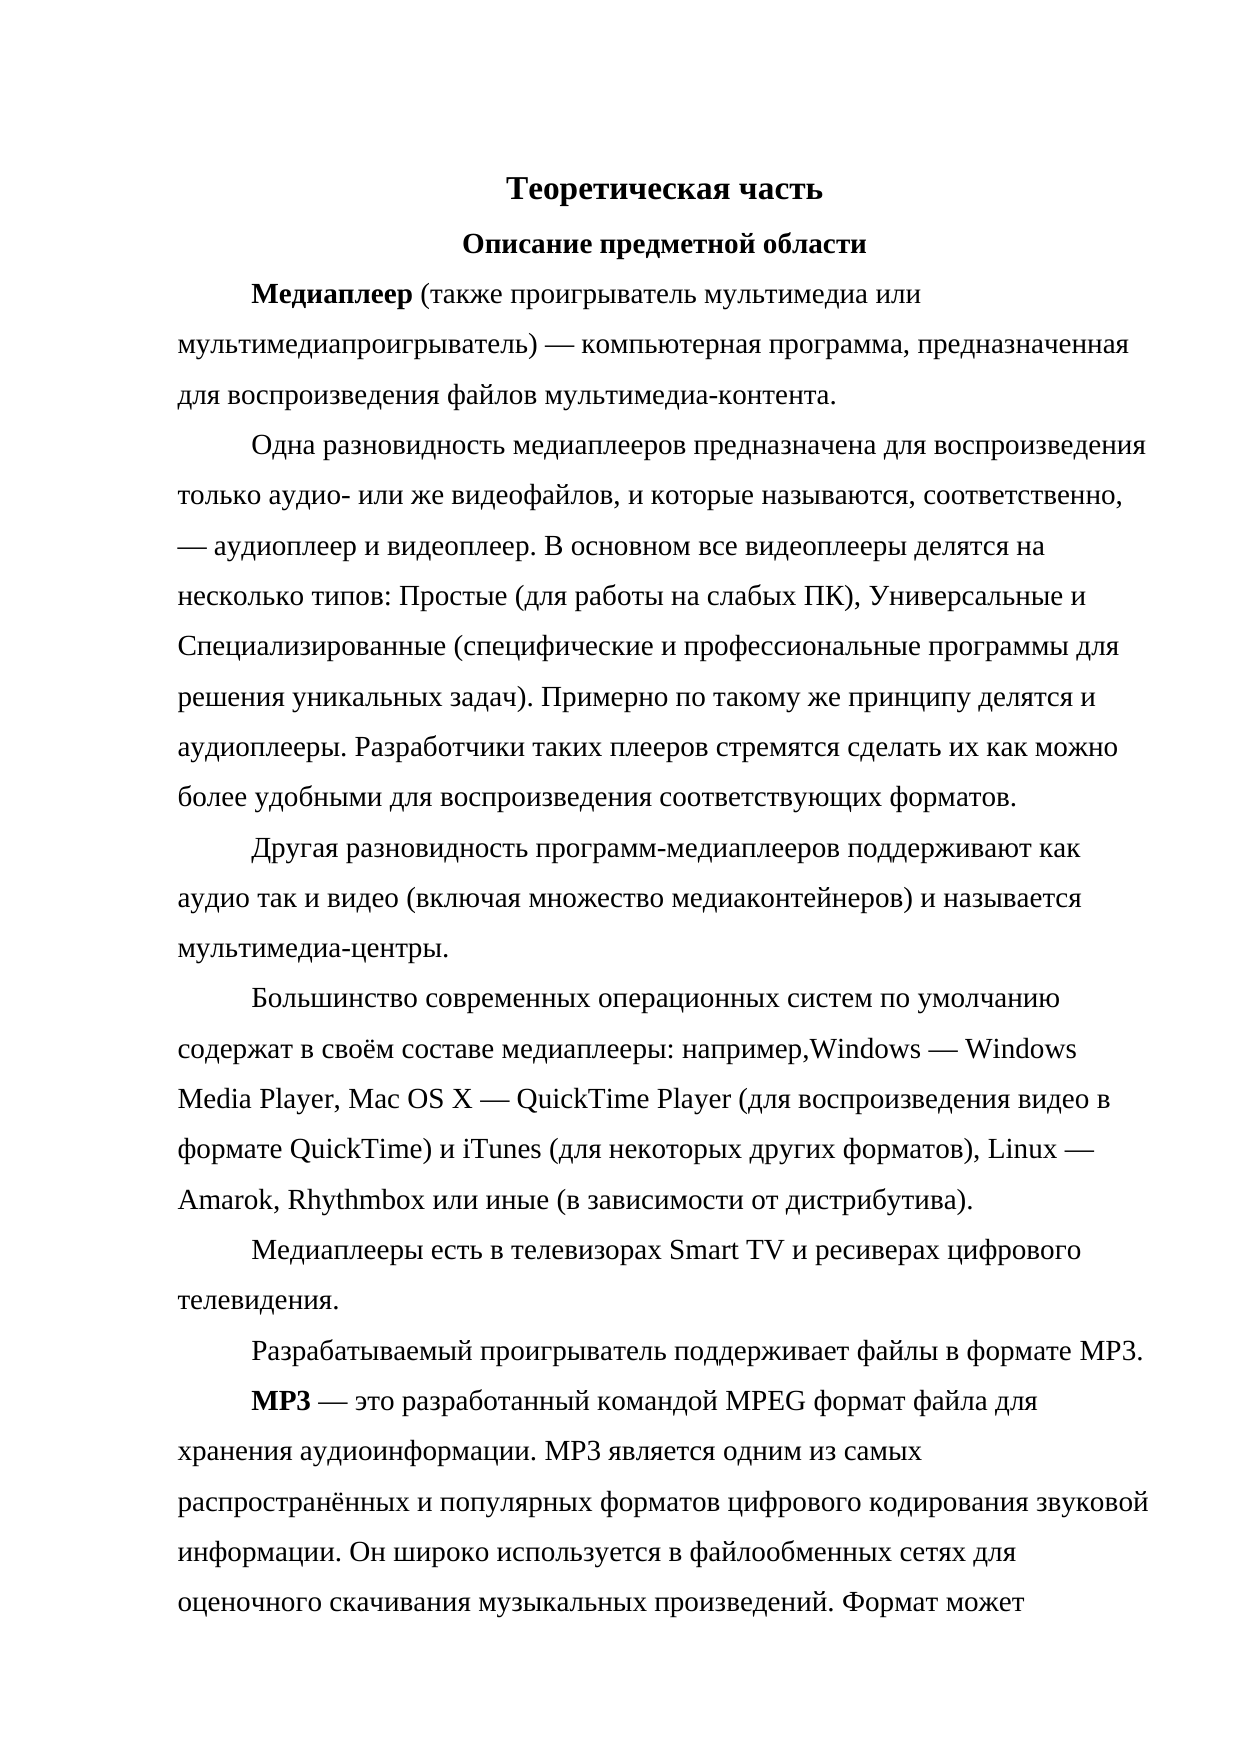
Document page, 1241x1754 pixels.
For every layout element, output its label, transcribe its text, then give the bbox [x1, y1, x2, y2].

text Медиаплеер (также проигрыватель мультимедиа или мультимедиапроигрыватель) — компьютерная программа, предназначенная для воспроизведения файлов мультимедиа-контента. [177, 276, 1152, 410]
text Разрабатываемый проигрыватель поддерживает файлы в формате MP3. [177, 1333, 1152, 1366]
text Теоретическая часть [177, 168, 1152, 207]
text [177, 1383, 1152, 1618]
text Описание предметной области [177, 226, 1152, 259]
text Другая разновидность программ-медиаплееров поддерживают как аудио так и видео (включая множество медиаконтейнеров) и называется мультимедиа-центры. [177, 830, 1152, 964]
text Медиаплееры есть в телевизорах Smart TV и ресиверах цифрового телевидения. [177, 1232, 1152, 1316]
text Большинство современных операционных систем по умолчанию содержат в своём составе медиаплееры: например,Windows — Windows Media Player, Mac OS X — QuickTime Player (для воспроизведения видео в формате QuickTime) и iTunes (для некоторых других форматов), Linux — Amarok, Rhythmbox или иные (в зависимости от дистрибутива). [177, 981, 1152, 1215]
text Одна разновидность медиаплееров предназначена для воспроизведения только аудио- или же видеофайлов, и которые называются, соответственно, — аудиоплеер и видеоплеер. В основном все видеоплееры делятся на несколько типов: Простые (для работы на слабых ПК), Универсальные и Специализированные (специфические и профессиональные программы для решения уникальных задач). Примерно по такому же принципу делятся и аудиоплееры. Разработчики таких плееров стремятся сделать их как можно более удобными для воспроизведения соответствующих форматов. [177, 427, 1152, 813]
